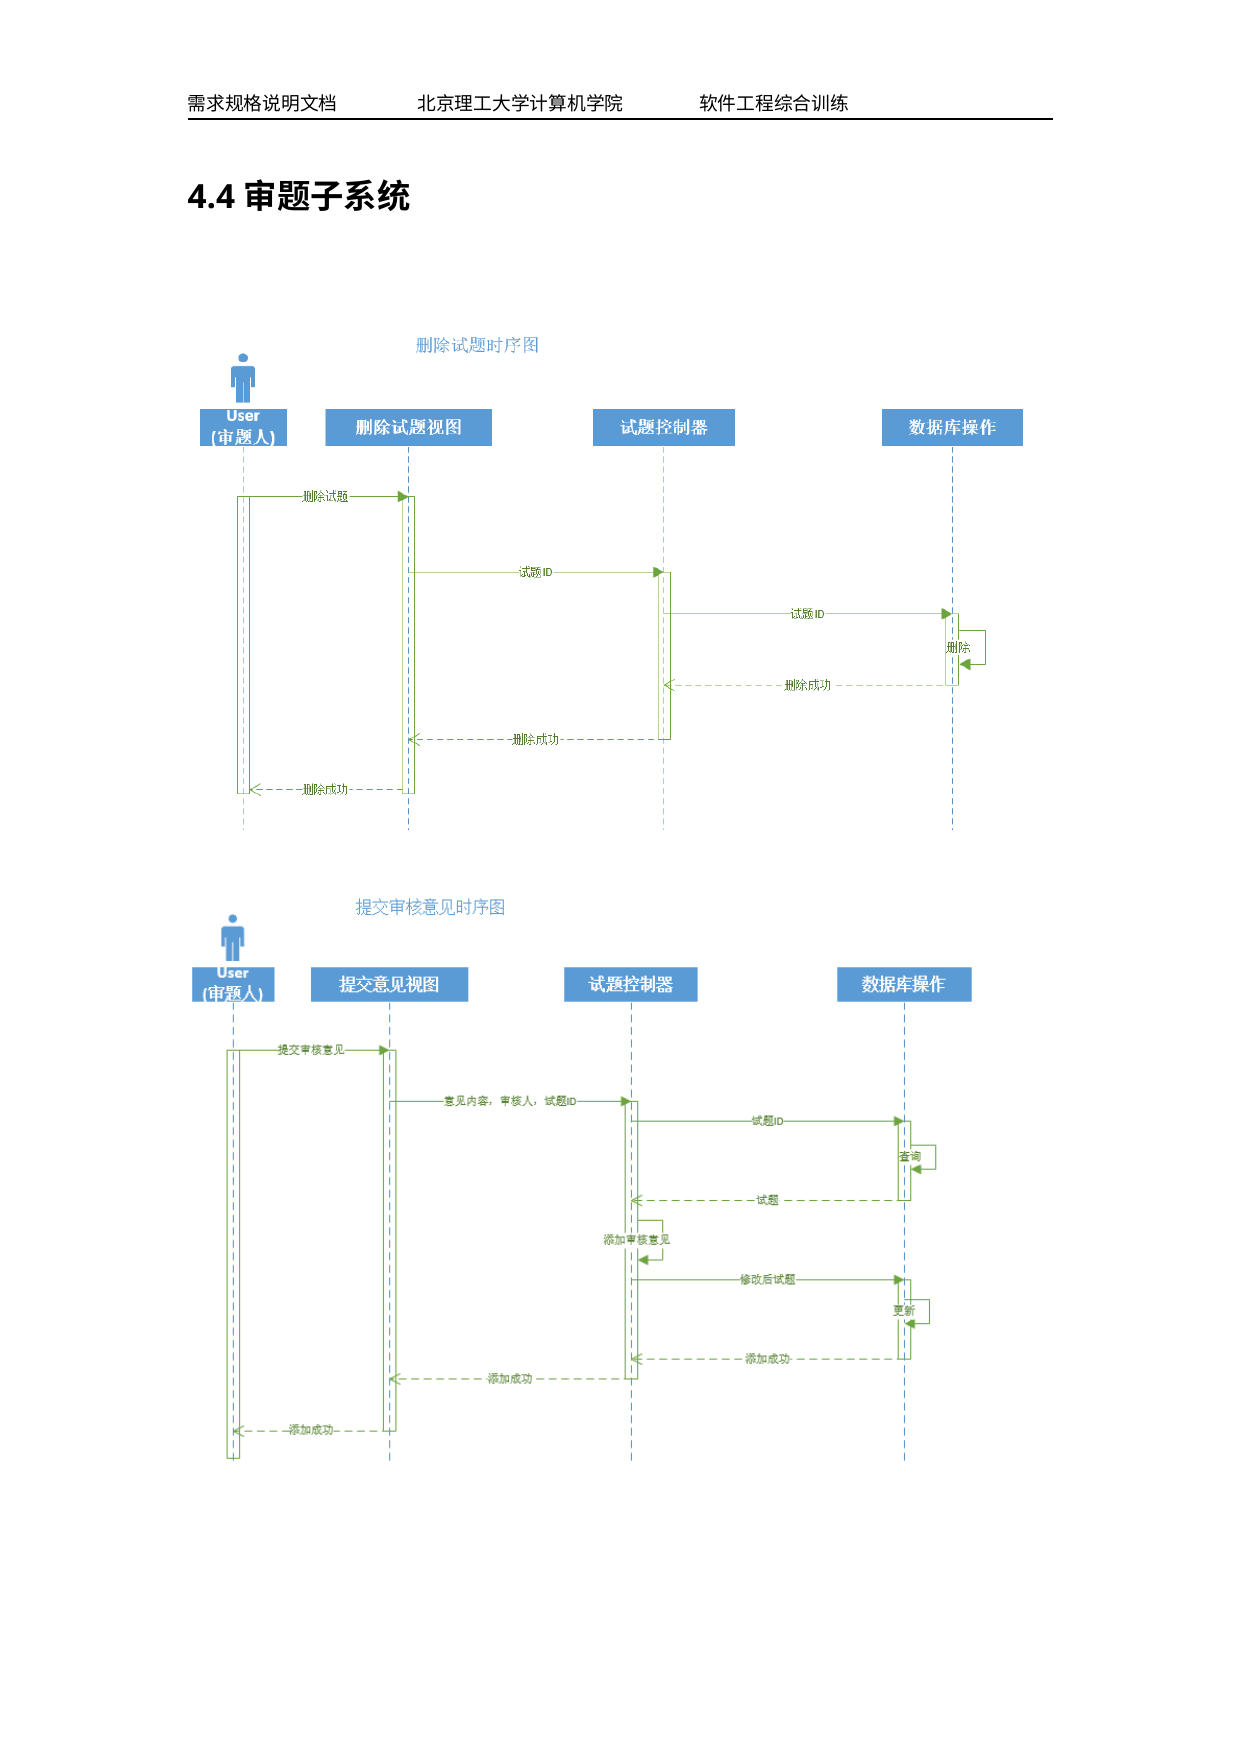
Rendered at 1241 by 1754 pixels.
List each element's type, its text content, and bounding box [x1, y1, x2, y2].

picture [187, 841, 1053, 1463]
picture [187, 289, 1053, 830]
subtitle 4.4 审题子系统 [187, 162, 1053, 227]
